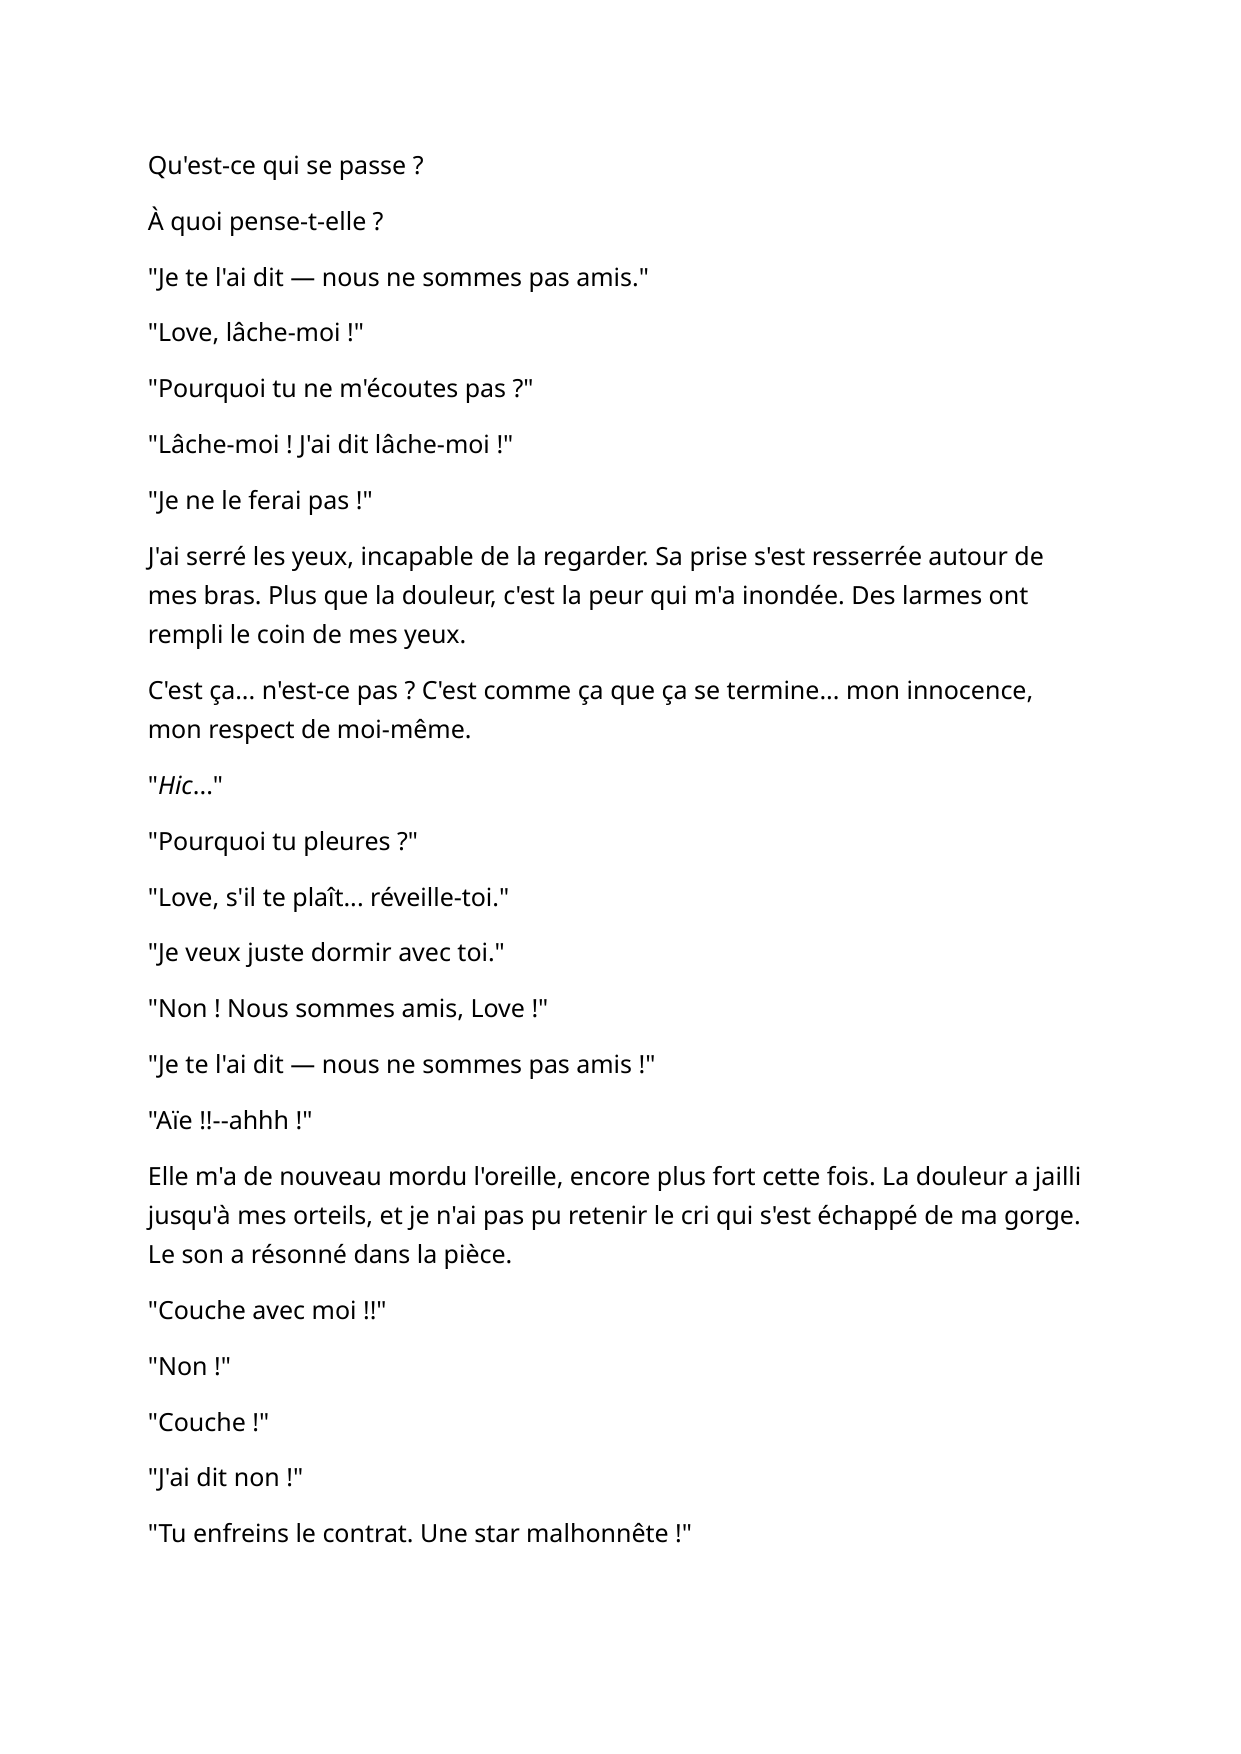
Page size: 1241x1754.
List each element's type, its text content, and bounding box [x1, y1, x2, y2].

text J'ai serré les yeux, incapable de la regarder. Sa prise s'est resserrée autour de mes bras. Plus que la douleur, c'est la peur qui m'a inondée. Des larmes ont rempli le coin de mes yeux. [148, 538, 1093, 651]
text Elle m'a de nouveau mordu l'oreille, encore plus fort cette fois. La douleur a jailli jusqu'à mes orteils, et je n'ai pas pu retenir le cri qui s'est échappé de ma gorge. Le son a résonné dans la pièce. [148, 1158, 1093, 1271]
text "Tu enfreins le contrat. Une star malhonnête !" [148, 1516, 1093, 1550]
text À quoi pense-t-elle ? [148, 203, 1093, 237]
text "Aïe !!--ahhh !" [148, 1103, 1093, 1137]
text "Je veux juste dormir avec toi." [148, 935, 1093, 969]
text "Pourquoi tu ne m'écoutes pas ?" [148, 371, 1093, 405]
text "Pourquoi tu pleures ?" [148, 823, 1093, 857]
text "Love, s'il te plaît... réveille-toi." [148, 879, 1093, 913]
text "Couche !" [148, 1404, 1093, 1438]
text "Lâche-moi ! J'ai dit lâche-moi !" [148, 427, 1093, 461]
text C'est ça... n'est-ce pas ? C'est comme ça que ça se termine... mon innocence, mon respect de moi-même. [148, 673, 1093, 746]
text "Je te l'ai dit — nous ne sommes pas amis !" [148, 1047, 1093, 1081]
text "Non ! Nous sommes amis, Love !" [148, 991, 1093, 1025]
text Qu'est-ce qui se passe ? [148, 148, 1093, 182]
text "Non !" [148, 1348, 1093, 1382]
text "Je te l'ai dit — nous ne sommes pas amis." [148, 259, 1093, 293]
text "Couche avec moi !!" [148, 1293, 1093, 1327]
text "Je ne le ferai pas !" [148, 483, 1093, 517]
text "J'ai dit non !" [148, 1460, 1093, 1494]
text "Hic..." [148, 768, 1093, 802]
text "Love, lâche-moi !" [148, 315, 1093, 349]
